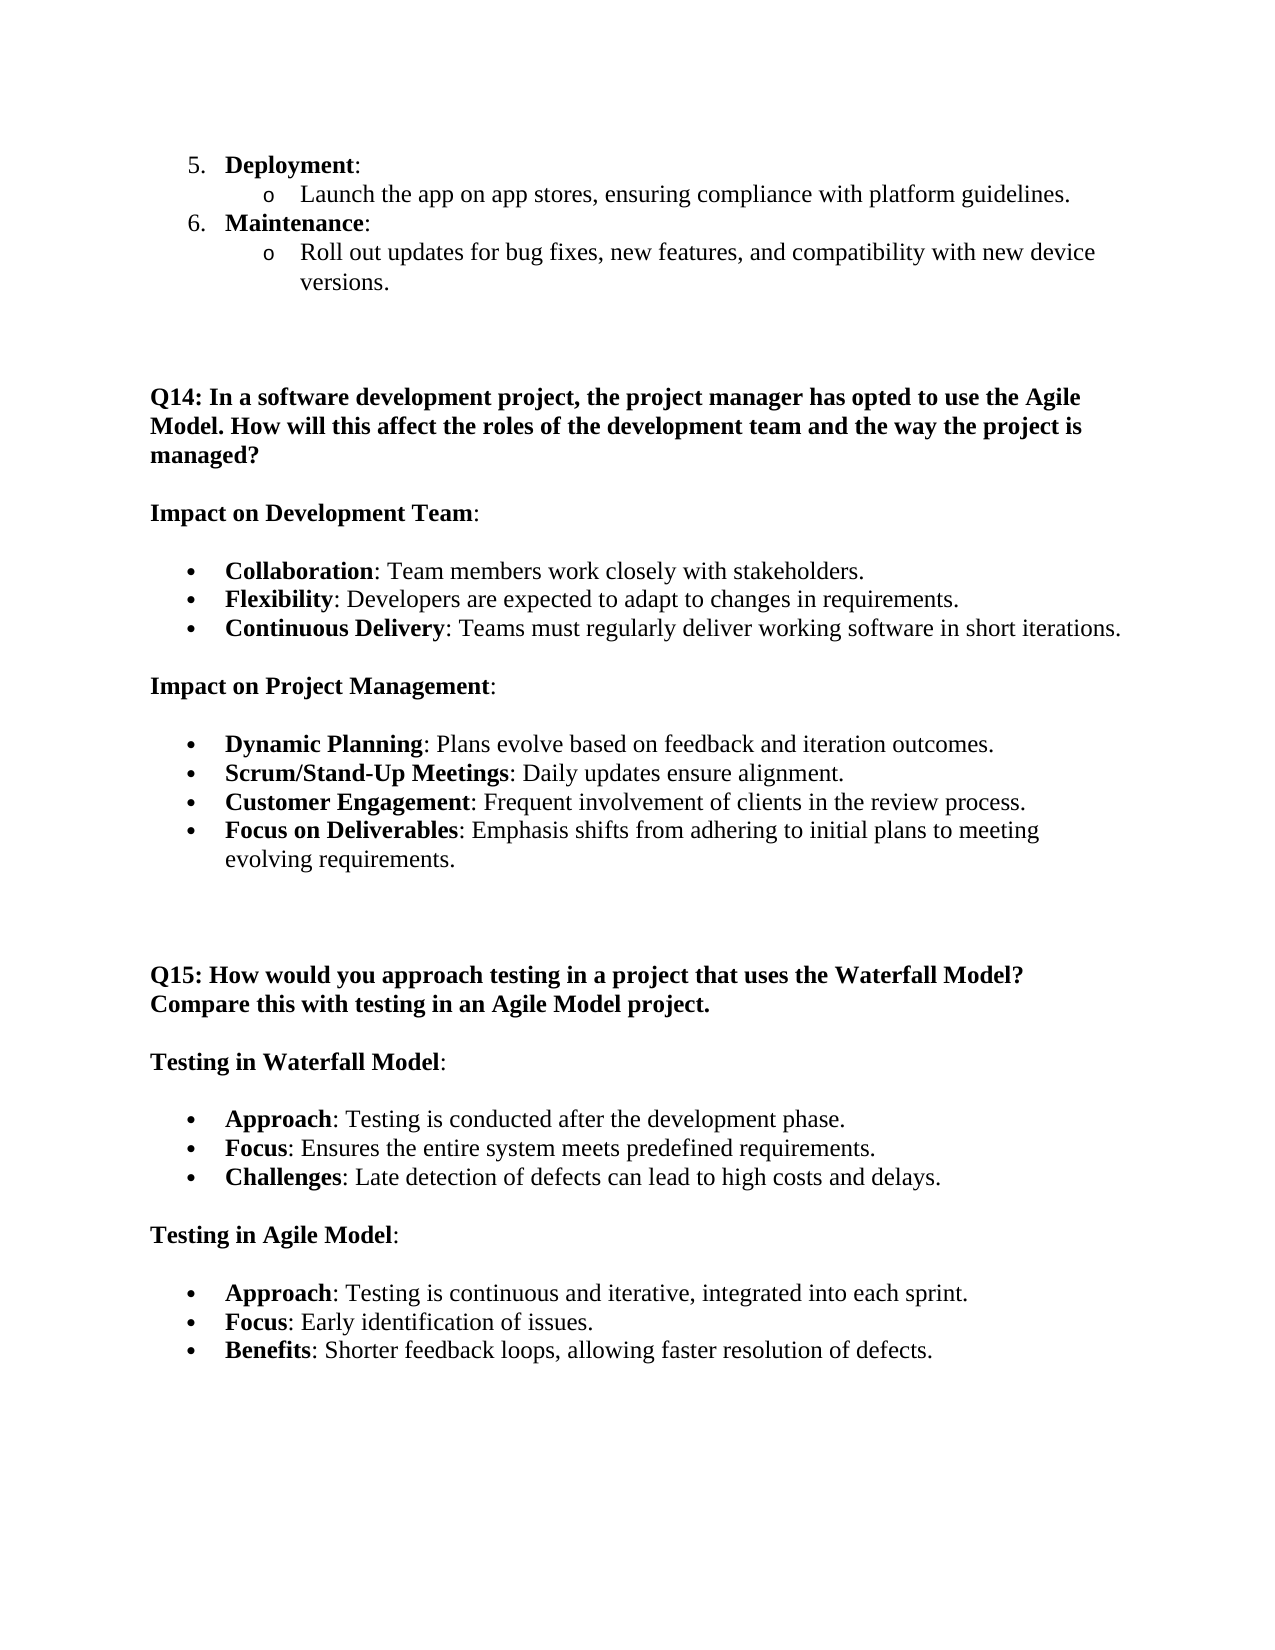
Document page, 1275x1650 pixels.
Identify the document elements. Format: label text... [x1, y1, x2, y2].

list Continuous Delivery: Teams must regularly deliver working software in short iterations. [187, 613, 1125, 642]
list Roll out updates for bug fixes, new features, and compatibility with new device versions. [262, 237, 1125, 295]
list Customer Engagement: Frequent involvement of clients in the review process. [187, 787, 1125, 815]
list Focus: Early identification of issues. [187, 1307, 1125, 1335]
text Impact on Project Management: [150, 671, 1125, 700]
list Focus on Deliverables: Emphasis shifts from adhering to initial plans to meeting evolving requirements. [187, 815, 1125, 873]
text Q14: In a software development project, the project manager has opted to use the Agile Model. How will this affect the roles of the development team and the way the project is managed? [150, 382, 1125, 469]
list Dynamic Planning: Plans evolve based on feedback and iteration outcomes. [187, 729, 1125, 758]
list Deployment: [187, 150, 1125, 179]
list Launch the app on app stores, ensuring compliance with platform guidelines. [262, 179, 1125, 208]
list Collaboration: Team members work closely with stakeholders. [187, 556, 1125, 584]
text Testing in Waterfall Model: [150, 1047, 1125, 1075]
text Q15: How would you approach testing in a project that uses the Waterfall Model? Compare this with testing in an Agile Model project. [150, 960, 1125, 1017]
text Impact on Development Team: [150, 498, 1125, 527]
list Challenges: Late detection of defects can lead to high costs and delays. [187, 1162, 1125, 1191]
list Approach: Testing is continuous and iterative, integrated into each sprint. [187, 1278, 1125, 1307]
list Approach: Testing is conducted after the development phase. [187, 1104, 1125, 1133]
list Maintenance: [187, 208, 1125, 237]
list Scrum/Stand-Up Meetings: Daily updates ensure alignment. [187, 758, 1125, 787]
list Focus: Ensures the entire system meets predefined requirements. [187, 1133, 1125, 1162]
text Testing in Agile Model: [150, 1220, 1125, 1249]
list Benefits: Shorter feedback loops, allowing faster resolution of defects. [187, 1335, 1125, 1364]
list Flexibility: Developers are expected to adapt to changes in requirements. [187, 584, 1125, 613]
